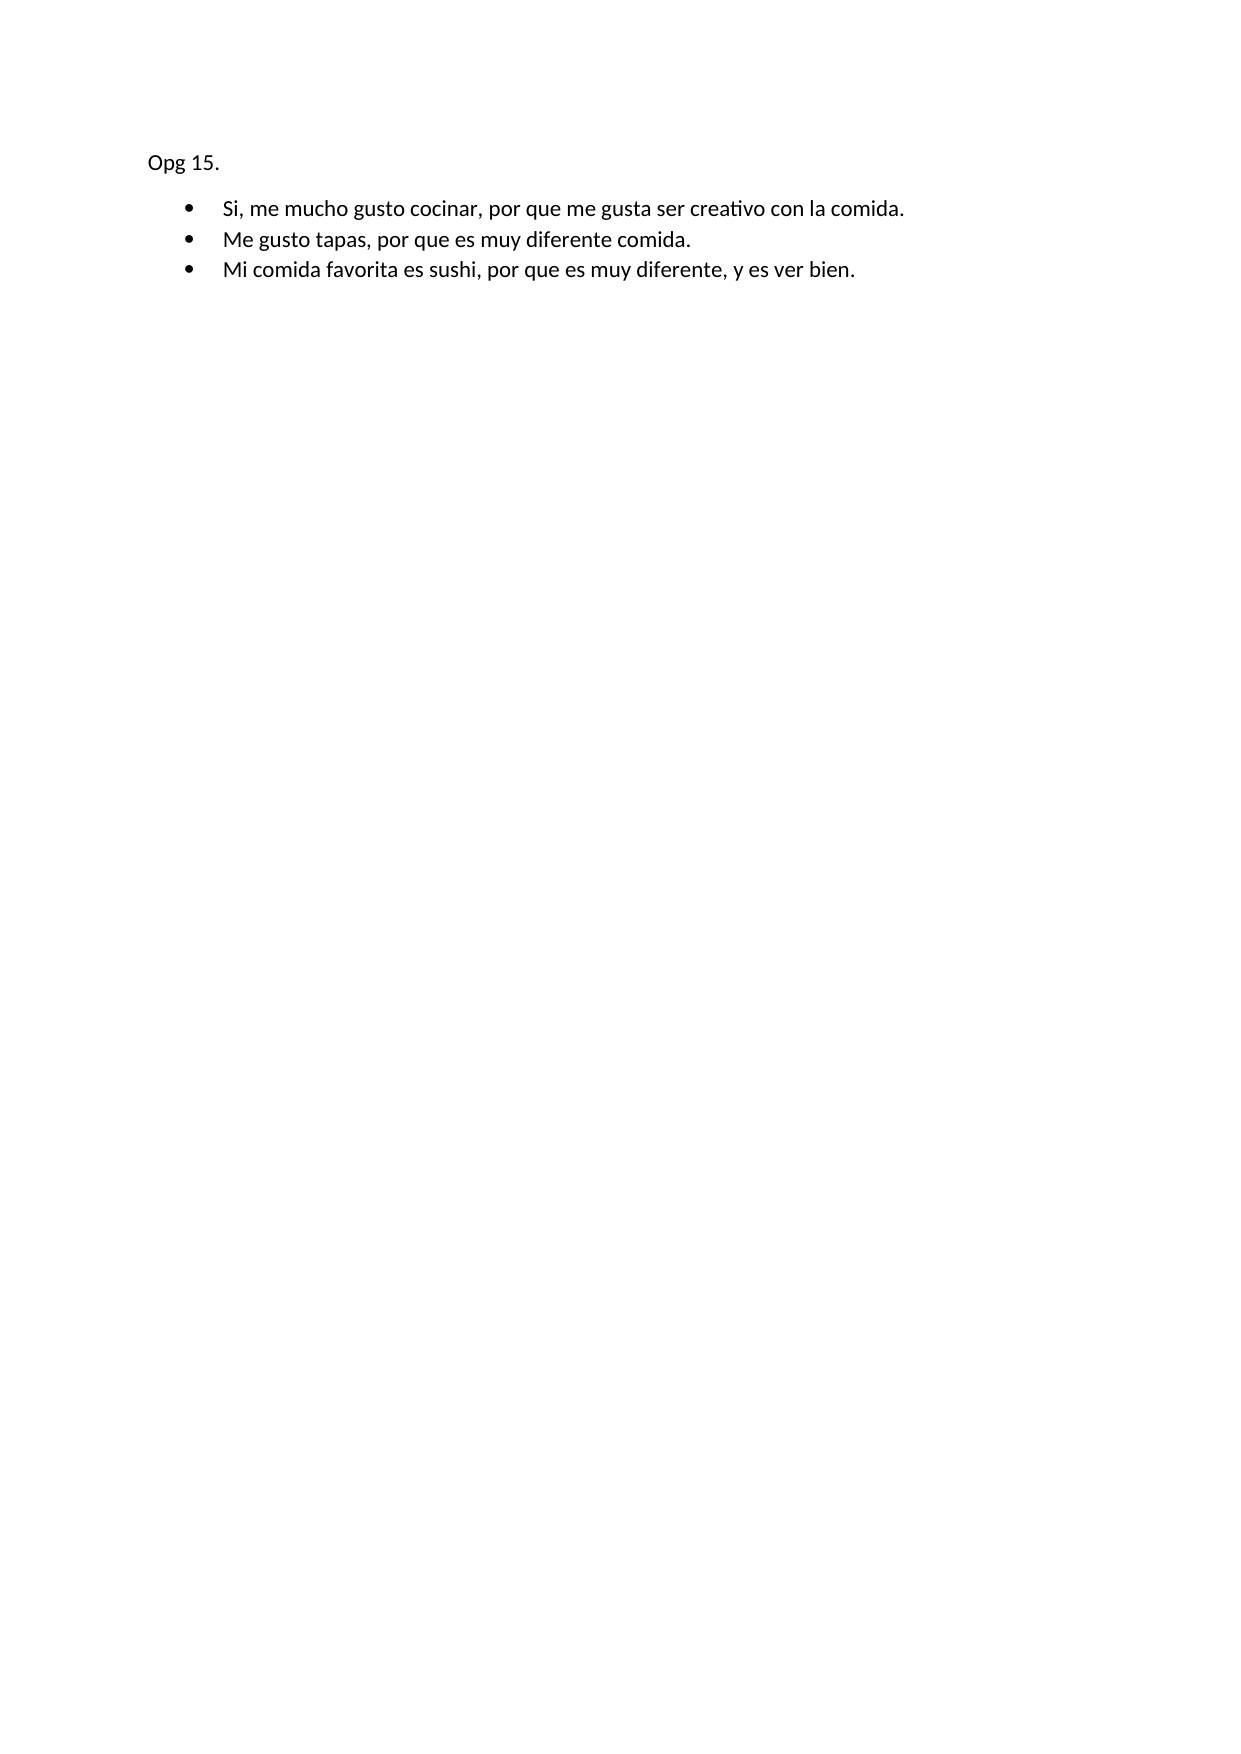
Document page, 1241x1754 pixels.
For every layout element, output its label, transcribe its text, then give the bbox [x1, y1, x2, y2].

list Si, me mucho gusto cocinar, por que me gusta ser creativo con la comida. [185, 194, 1093, 222]
list Mi comida favorita es sushi, por que es muy diferente, y es ver bien. [185, 255, 1093, 283]
text Opg 15. [148, 148, 1093, 176]
list Me gusto tapas, por que es muy diferente comida. [185, 225, 1093, 253]
